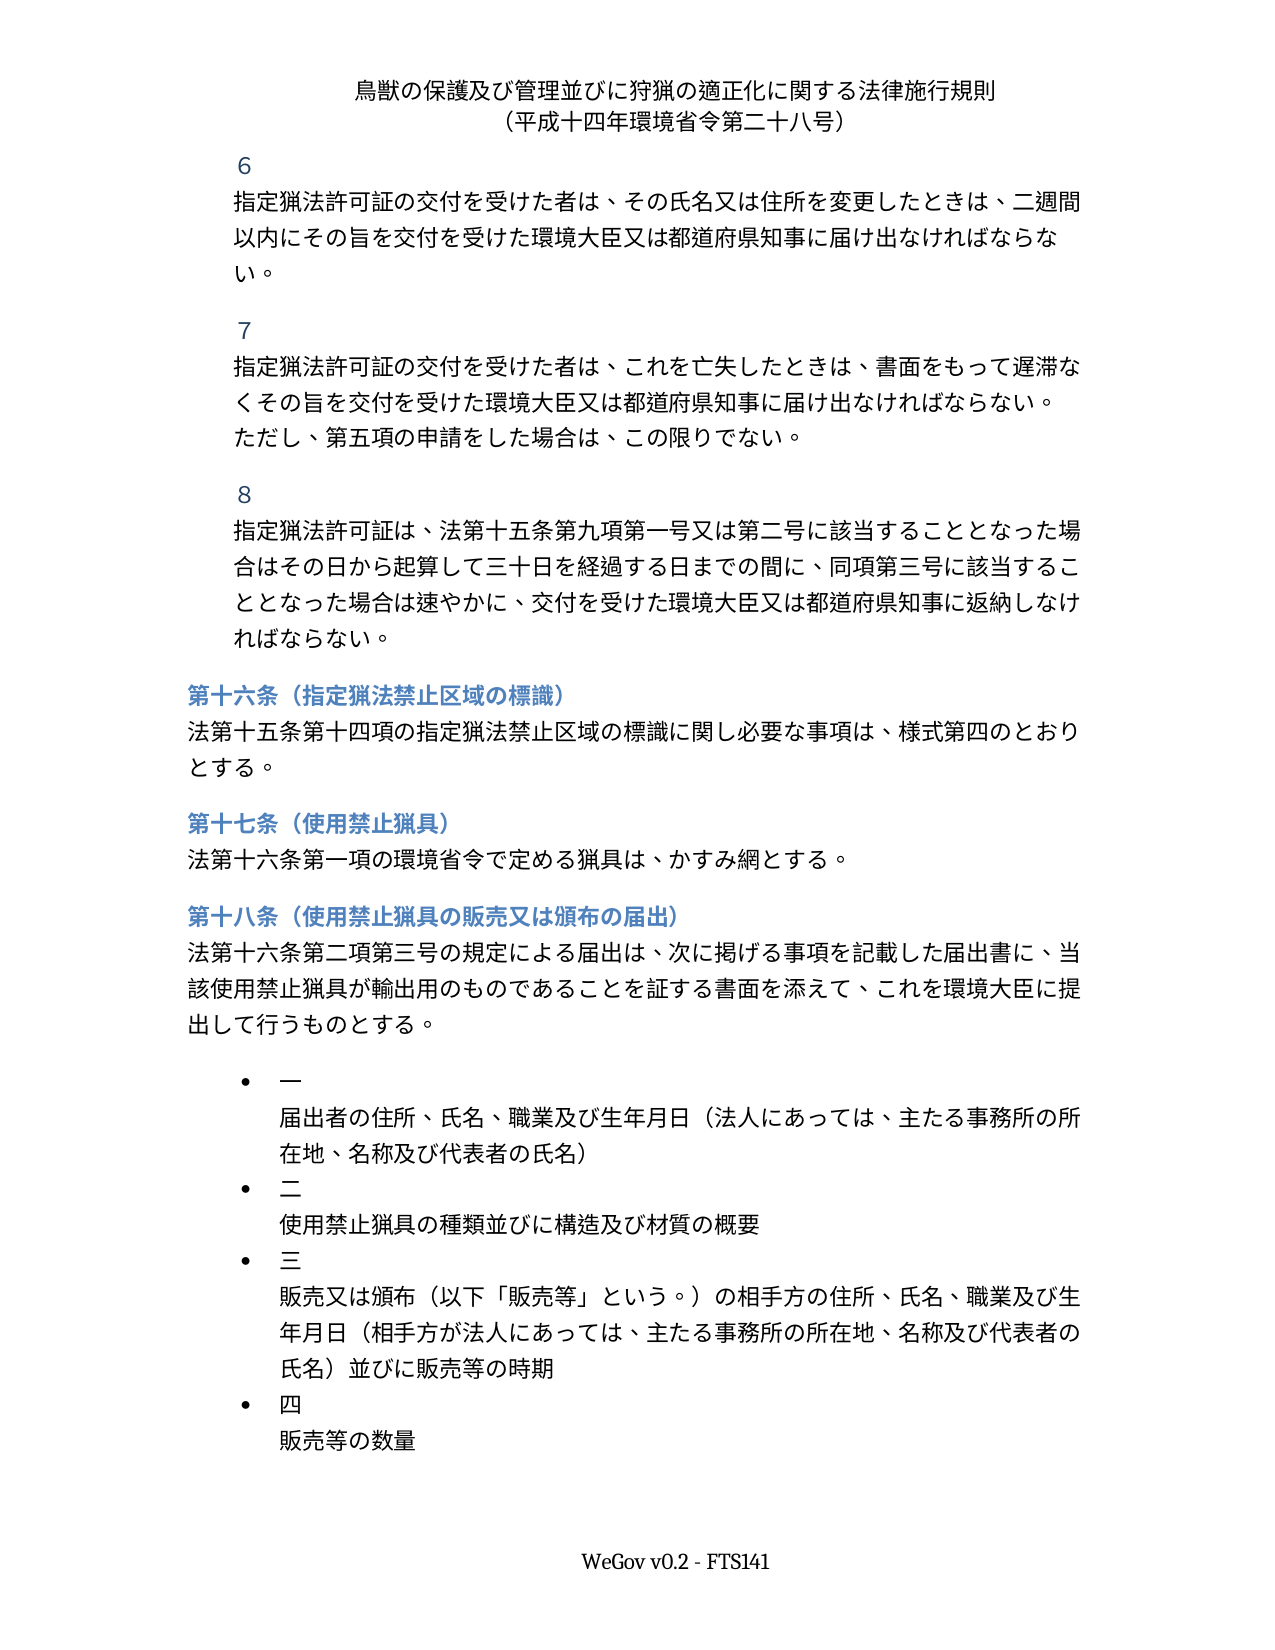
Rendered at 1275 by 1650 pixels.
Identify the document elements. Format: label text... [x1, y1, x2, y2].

text 法第十六条第二項第三号の規定による届出は、次に掲げる事項を記載した届出書に、当該使用禁止猟具が輸出用のものであることを証する書面を添えて、これを環境大臣に提出して行うものとする。 [187, 937, 1087, 1040]
subtitle 第十六条（指定猟法禁止区域の標識） [187, 680, 1087, 711]
subtitle 第十七条（使用禁止猟具） [187, 808, 1087, 839]
list 三 販売又は頒布（以下「販売等」という。）の相手方の住所、氏名、職業及び生年月日（相手方が法人にあっては、主たる事務所の所在地、名称及び代表者の氏名）並びに販売等の時期 [242, 1245, 1087, 1384]
text 指定猟法許可証は、法第十五条第九項第一号又は第二号に該当することとなった場合はその日から起算して三十日を経過する日までの間に、同項第三号に該当することとなった場合は速やかに、交付を受けた環境大臣又は都道府県知事に返納しなければならない。 [233, 515, 1087, 654]
subtitle ７ [233, 314, 1087, 346]
list 四 販売等の数量 [242, 1389, 1087, 1456]
text 法第十六条第一項の環境省令で定める猟具は、かすみ網とする。 [187, 844, 1087, 876]
subtitle 第十八条（使用禁止猟具の販売又は頒布の届出） [187, 901, 1087, 932]
text 指定猟法許可証の交付を受けた者は、これを亡失したときは、書面をもって遅滞なくその旨を交付を受けた環境大臣又は都道府県知事に届け出なければならない。 ただし、第五項の申請をした場合は、この限りでない。 [233, 351, 1087, 454]
list 二 使用禁止猟具の種類並びに構造及び材質の概要 [242, 1173, 1087, 1241]
list 一 届出者の住所、氏名、職業及び生年月日（法人にあっては、主たる事務所の所在地、名称及び代表者の氏名） [242, 1066, 1087, 1169]
text 法第十五条第十四項の指定猟法禁止区域の標識に関し必要な事項は、様式第四のとおりとする。 [187, 716, 1087, 783]
text 指定猟法許可証の交付を受けた者は、その氏名又は住所を変更したときは、二週間以内にその旨を交付を受けた環境大臣又は都道府県知事に届け出なければならない。 [233, 186, 1087, 289]
subtitle ６ [233, 150, 1087, 181]
subtitle ８ [233, 479, 1087, 510]
